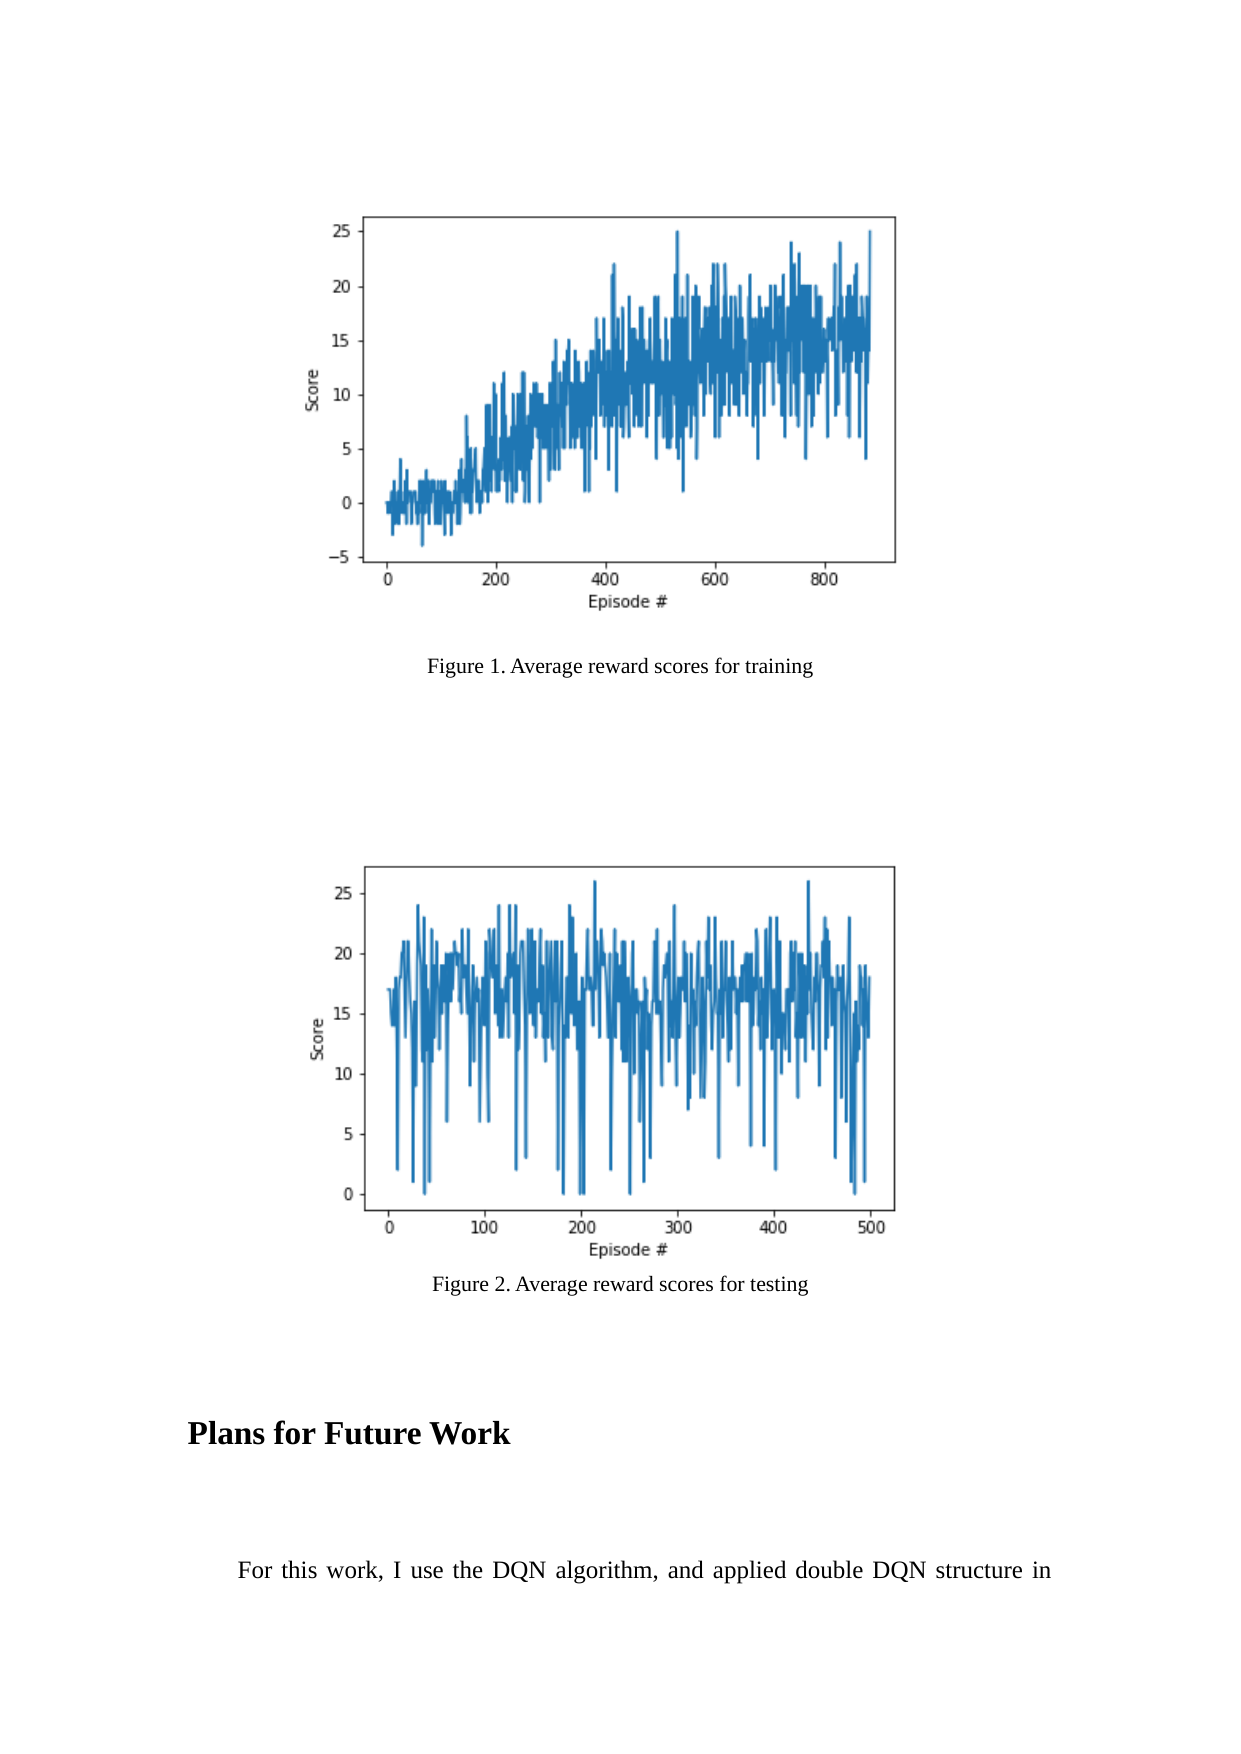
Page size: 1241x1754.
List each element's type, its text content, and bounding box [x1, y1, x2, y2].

text Figure 1. Average reward scores for training [187, 649, 1053, 682]
picture [279, 812, 962, 1267]
subtitle Plans for Future Work [187, 1400, 1053, 1465]
picture [277, 162, 963, 619]
text Figure 2. Average reward scores for testing [187, 1267, 1053, 1299]
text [187, 1553, 1053, 1586]
